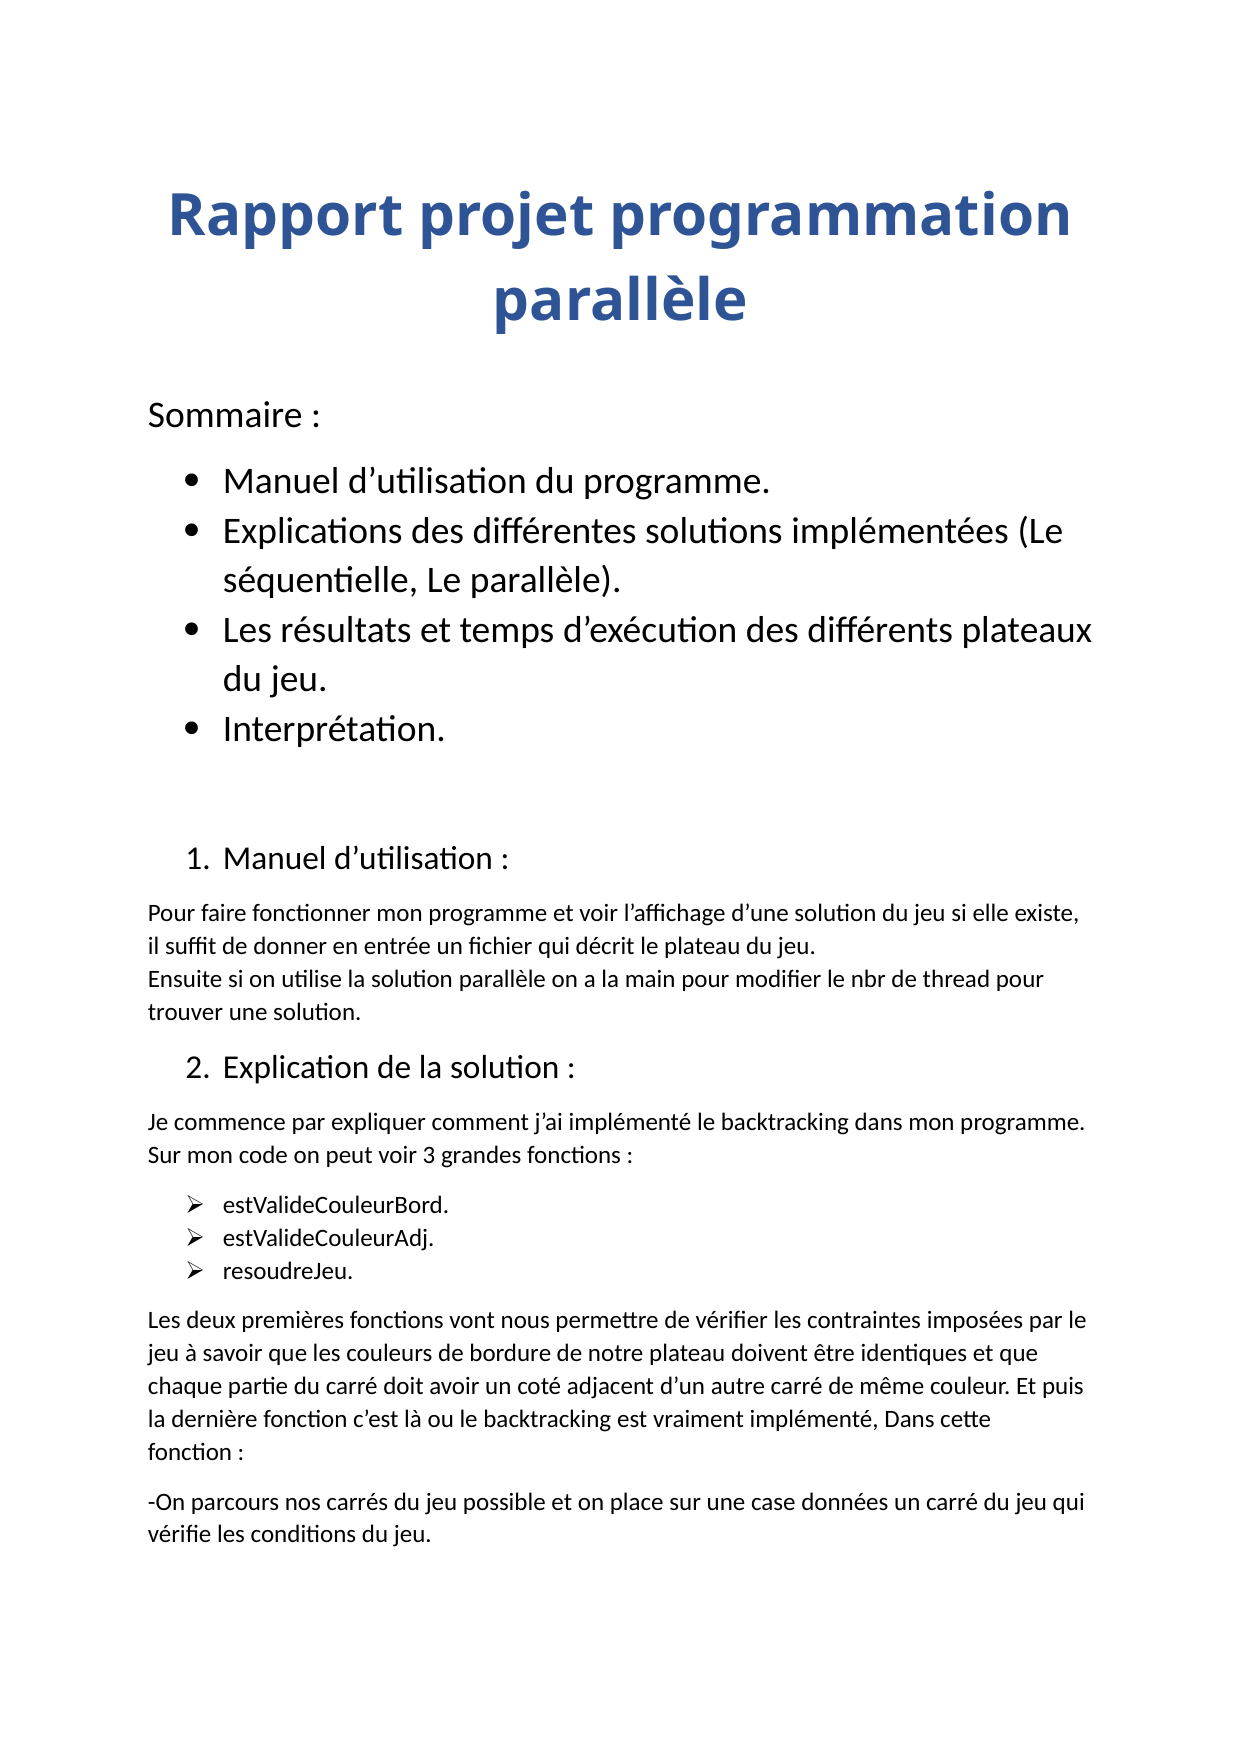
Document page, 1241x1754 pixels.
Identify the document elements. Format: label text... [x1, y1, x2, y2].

list resoudreJeu. [185, 1255, 1093, 1285]
text Je commence par expliquer comment j’ai implémenté le backtracking dans mon programme. Sur mon code on peut voir 3 grandes fonctions : [148, 1107, 1093, 1170]
subtitle Rapport projet programmation parallèle [148, 173, 1093, 338]
list Manuel d’utilisation du programme. [185, 457, 1093, 503]
list Explications des différentes solutions implémentées (Le séquentielle, Le parallèle). [185, 507, 1093, 602]
text Sommaire : [148, 391, 1093, 437]
list estValideCouleurBord. [185, 1189, 1093, 1219]
list estValideCouleurAdj. [185, 1222, 1093, 1252]
text -On parcours nos carrés du jeu possible et on place sur une case données un carré du jeu qui vérifie les conditions du jeu. [148, 1486, 1093, 1549]
list Explication de la solution : [185, 1046, 1093, 1087]
list Interprétation. [185, 705, 1093, 751]
list Les résultats et temps d’exécution des différents plateaux du jeu. [185, 606, 1093, 701]
text Pour faire fonctionner mon programme et voir l’affichage d’une solution du jeu si elle existe, il suffit de donner en entrée un fichier qui décrit le plateau du jeu. Ensuite si on utilise la solution parallèle on a la main pour modifier le nbr de thread pour trouver une solution. [148, 898, 1093, 1027]
list Manuel d’utilisation : [185, 837, 1093, 878]
text Les deux premières fonctions vont nous permettre de vérifier les contraintes imposées par le jeu à savoir que les couleurs de bordure de notre plateau doivent être identiques et que chaque partie du carré doit avoir un coté adjacent d’un autre carré de même couleur. Et puis la dernière fonction c’est là ou le backtracking est vraiment implémenté, Dans cette fonction : [148, 1304, 1093, 1467]
